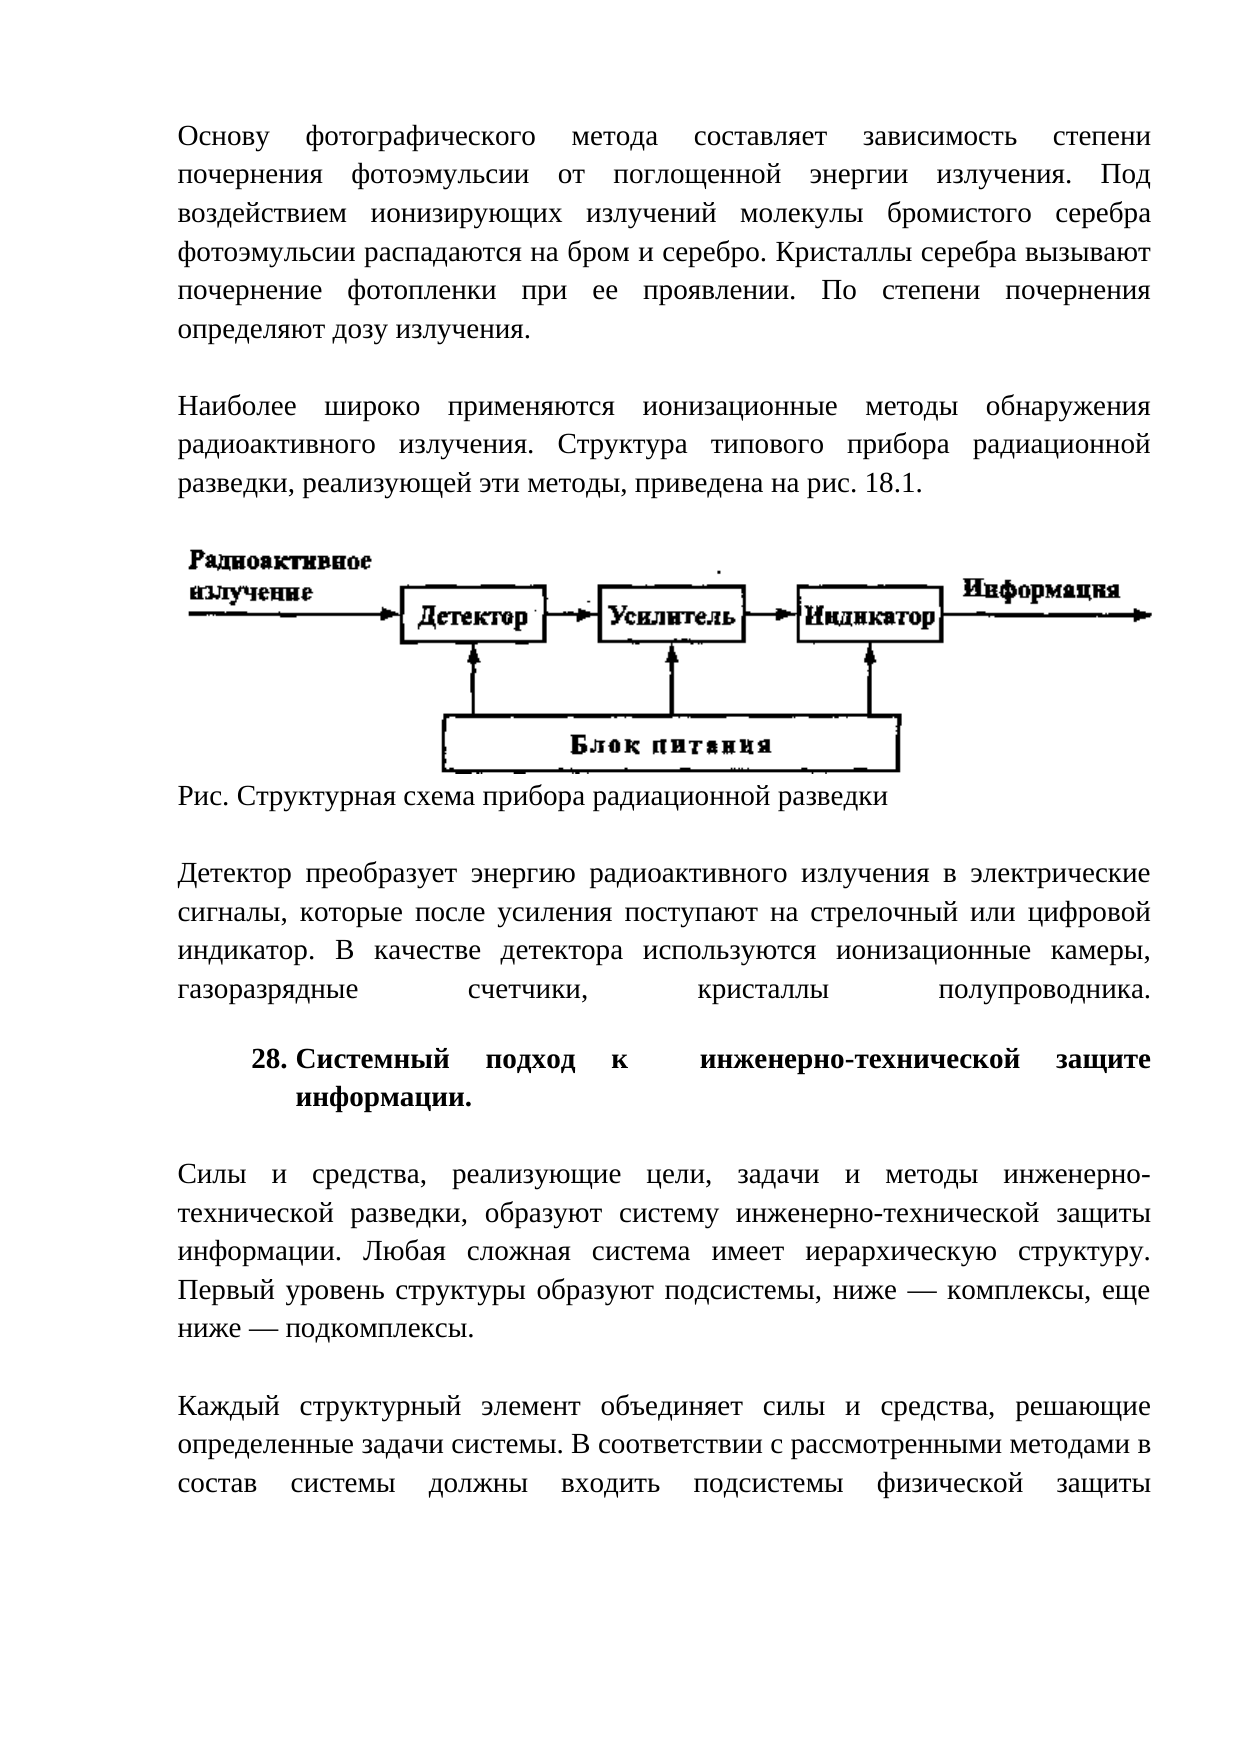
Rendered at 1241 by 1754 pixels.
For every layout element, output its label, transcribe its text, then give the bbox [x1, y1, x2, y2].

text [177, 1388, 1152, 1498]
text Основу фотографического метода составляет зависимость степени почернения фотоэмульсии от поглощенной энергии излучения. Под воздействием ионизирующих излучений молекулы бромистого серебра фотоэмульсии распадаются на бром и серебро. Кристаллы серебра вызывают почернение фотопленки при ее проявлении. По степени почернения определяют дозу излучения. [177, 118, 1152, 344]
text Силы и средства, реализующие цели, задачи и методы инженерно-технической разведки, образуют систему инженерно-технической защиты информации. Любая сложная система имеет иерархическую структуру. Первый уровень структуры образуют подсистемы, ниже — комплексы, еще ниже — подкомплексы. [177, 1156, 1152, 1344]
text Рис. Структурная схема прибора радиационной разведки [177, 778, 1152, 812]
list Системный подход к инженерно-технической защите информации. [251, 1041, 1152, 1113]
text Наиболее широко применяются ионизационные методы обнаружения радиоактивного излучения. Структура типового прибора радиационной разведки, реализующей эти методы, приведена на рис. 18.1. [177, 388, 1152, 498]
picture [177, 542, 1152, 774]
text Детектор преобразует энергию радиоактивного излучения в электрические сигналы, которые после усиления поступают на стрелочный или цифровой индикатор. В качестве детектора используются ионизационные камеры, газоразрядные счетчики, кристаллы полупроводника. [177, 855, 1152, 1037]
